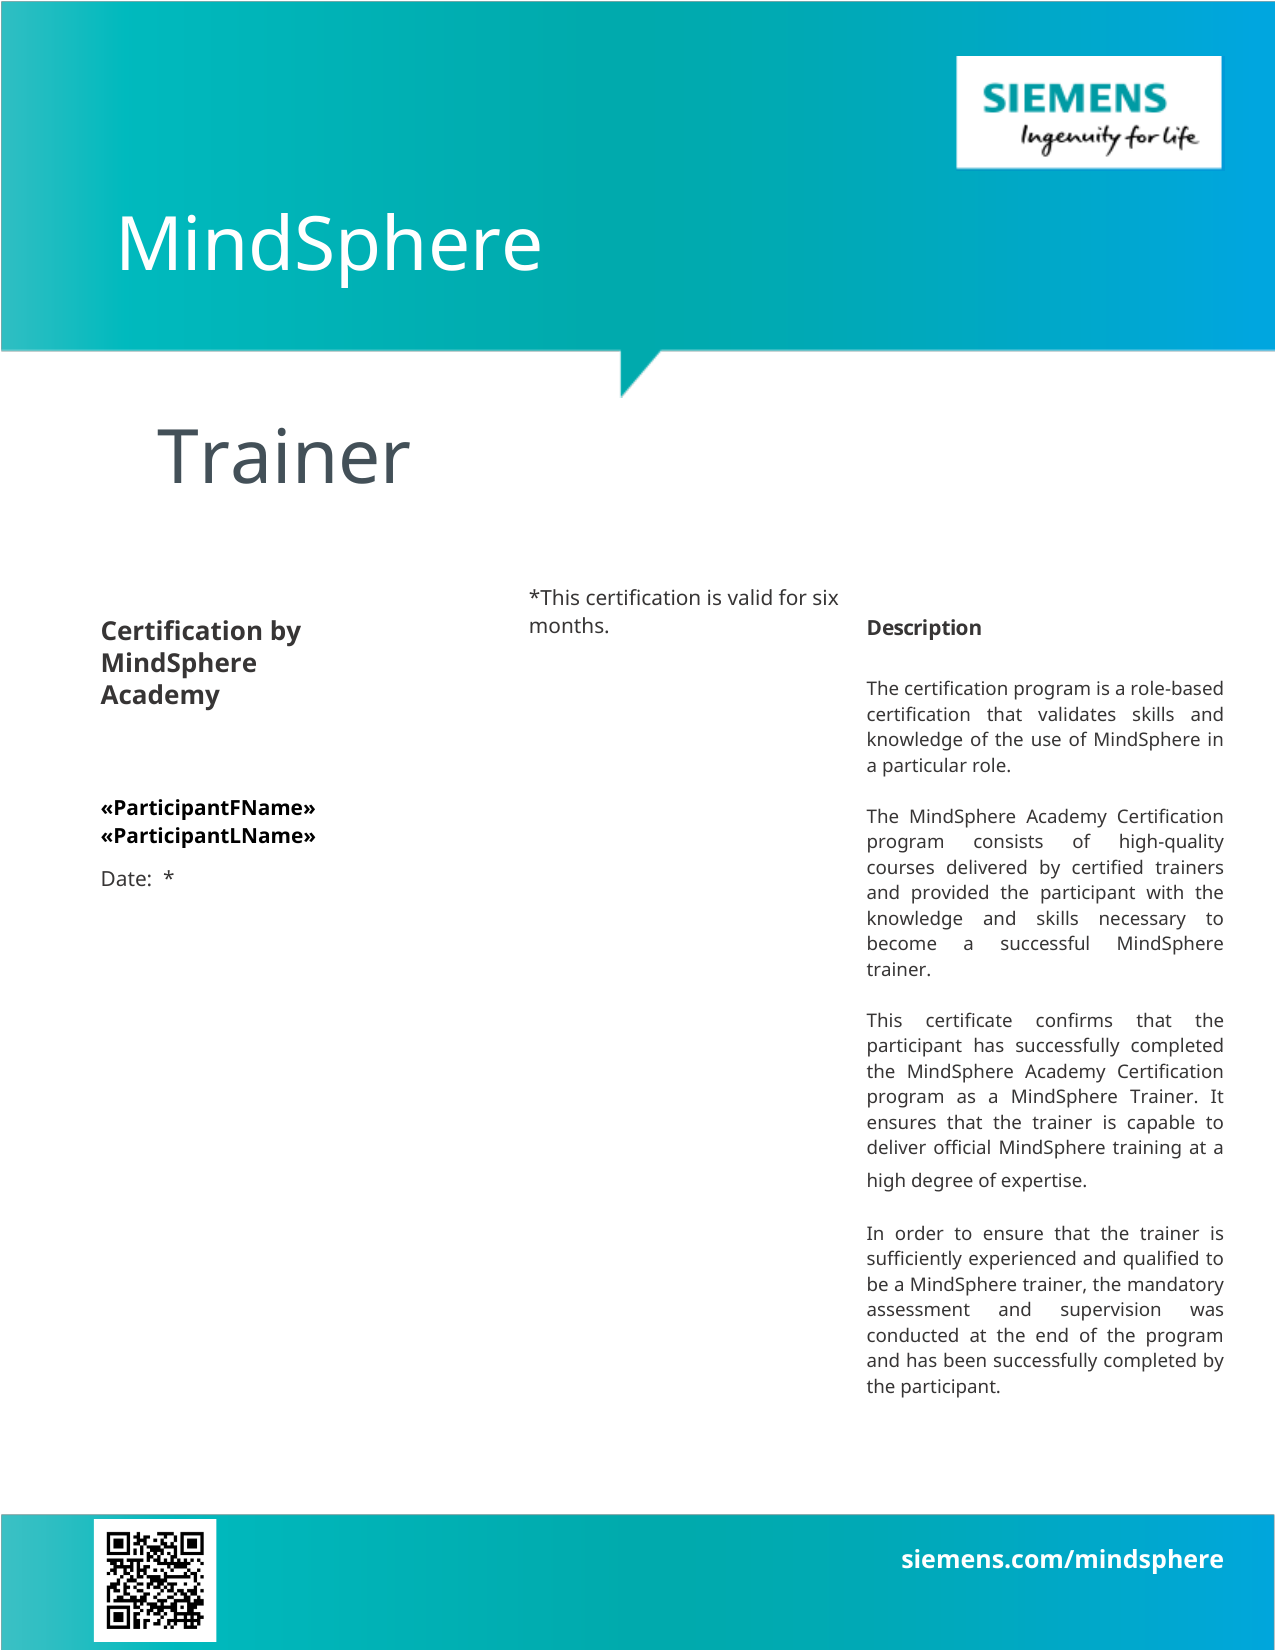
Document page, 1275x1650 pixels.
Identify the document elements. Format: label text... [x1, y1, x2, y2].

text The certification program is a role-based certification that validates skills and knowledge of the use of MindSphere in a particular role. [866, 675, 1224, 777]
picture [0, 0, 1275, 398]
text In order to ensure that the trainer is sufficiently experienced and qualified to be a MindSphere trainer, the mandatory assessment and supervision was conducted at the end of the program and has been successfully completed by the participant. [866, 1220, 1224, 1398]
text Academy [100, 679, 353, 711]
text *This certification is valid for six months. [529, 583, 847, 639]
text «ParticipantFName» «ParticipantLName» [100, 793, 369, 850]
text MindSphere certified Trainer [104, 214, 561, 497]
text Date: * [100, 864, 369, 892]
text This certificate confirms that the participant has successfully completed the MindSphere Academy Certification program as a MindSphere Trainer. It ensures that the trainer is capable to deliver official MindSphere training at a high degree of expertise. [866, 1007, 1224, 1194]
text Certification by MindSphere [100, 615, 353, 679]
text The MindSphere Academy Certification program consists of high-quality courses delivered by certified trainers and provided the participant with the knowledge and skills necessary to become a successful MindSphere trainer. [866, 803, 1224, 982]
picture [0, 1513, 1275, 1650]
text Description [866, 613, 1206, 641]
